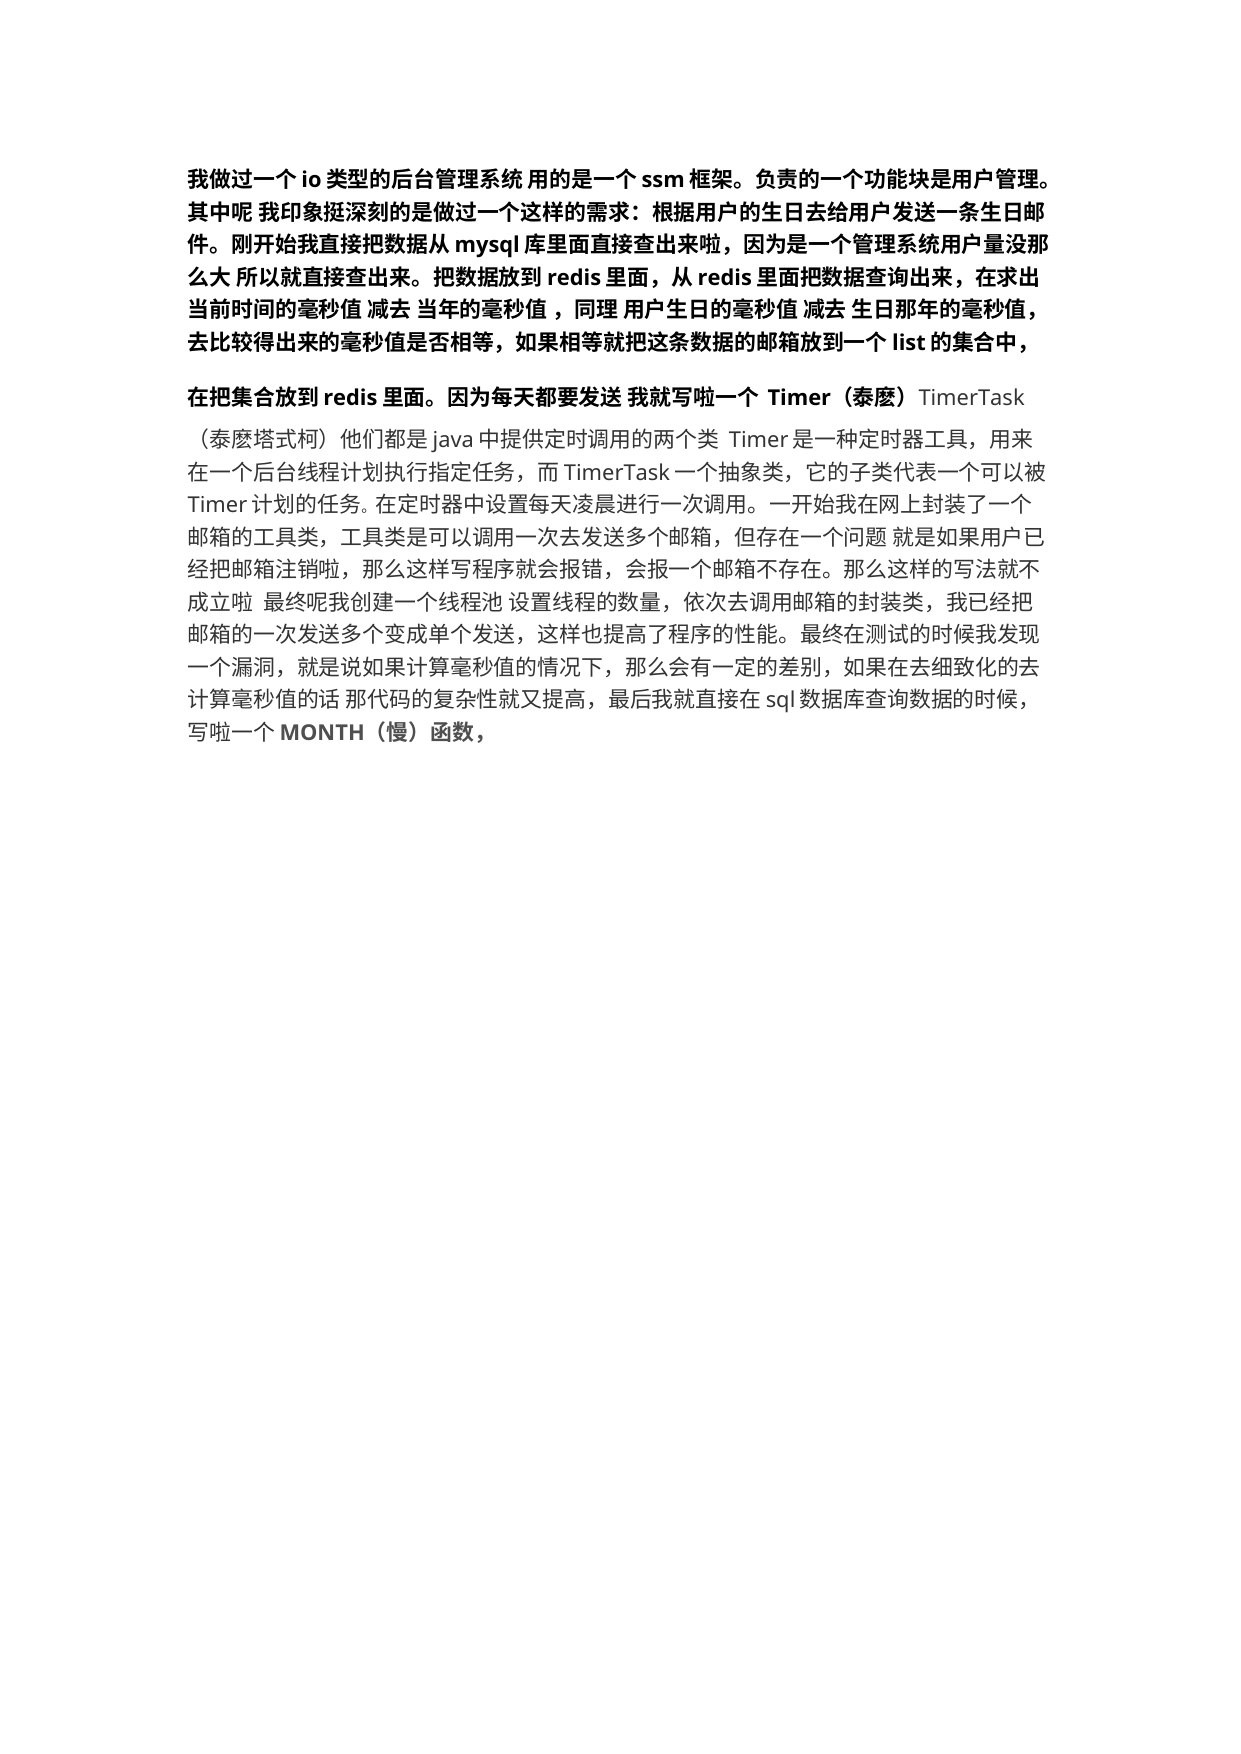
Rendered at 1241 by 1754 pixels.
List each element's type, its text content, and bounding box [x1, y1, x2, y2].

text 我做过一个io类型的后台管理系统 用的是一个ssm框架。负责的一个功能块是用户管理。其中呢 我印象挺深刻的是做过一个这样的需求：根据用户的生日去给用户发送一条生日邮件。刚开始我直接把数据从mysql库里面直接查出来啦，因为是一个管理系统用户量没那么大 所以就直接查出来。把数据放到redis里面，从redis里面把数据查询出来，在求出当前时间的毫秒值 减去 当年的毫秒值 ，同理 用户生日的毫秒值 减去 生日那年的毫秒值，去比较得出来的毫秒值是否相等，如果相等就把这条数据的邮箱放到一个list的集合中，在把集合放到redis里面。因为每天都要发送 我就写啦一个 Timer（泰麽）TimerTask（泰麽塔式柯）他们都是java中提供定时调用的两个类 Timer是一种定时器工具，用来在一个后台线程计划执行指定任务，而TimerTask一个抽象类，它的子类代表一个可以被Timer计划的任务。在定时器中设置每天凌晨进行一次调用。一开始我在网上封装了一个邮箱的工具类，工具类是可以调用一次去发送多个邮箱，但存在一个问题 就是如果用户已经把邮箱注销啦，那么这样写程序就会报错，会报一个邮箱不存在。那么这样的写法就不成立啦 最终呢我创建一个线程池 设置线程的数量，依次去调用邮箱的封装类，我已经把邮箱的一次发送多个变成单个发送，这样也提高了程序的性能。最终在测试的时候我发现一个漏洞，就是说如果计算毫秒值的情况下，那么会有一定的差别，如果在去细致化的去计算毫秒值的话 那代码的复杂性就又提高，最后我就直接在sql数据库查询数据的时候，写啦一个MONTH（慢）函数， [187, 162, 1053, 747]
